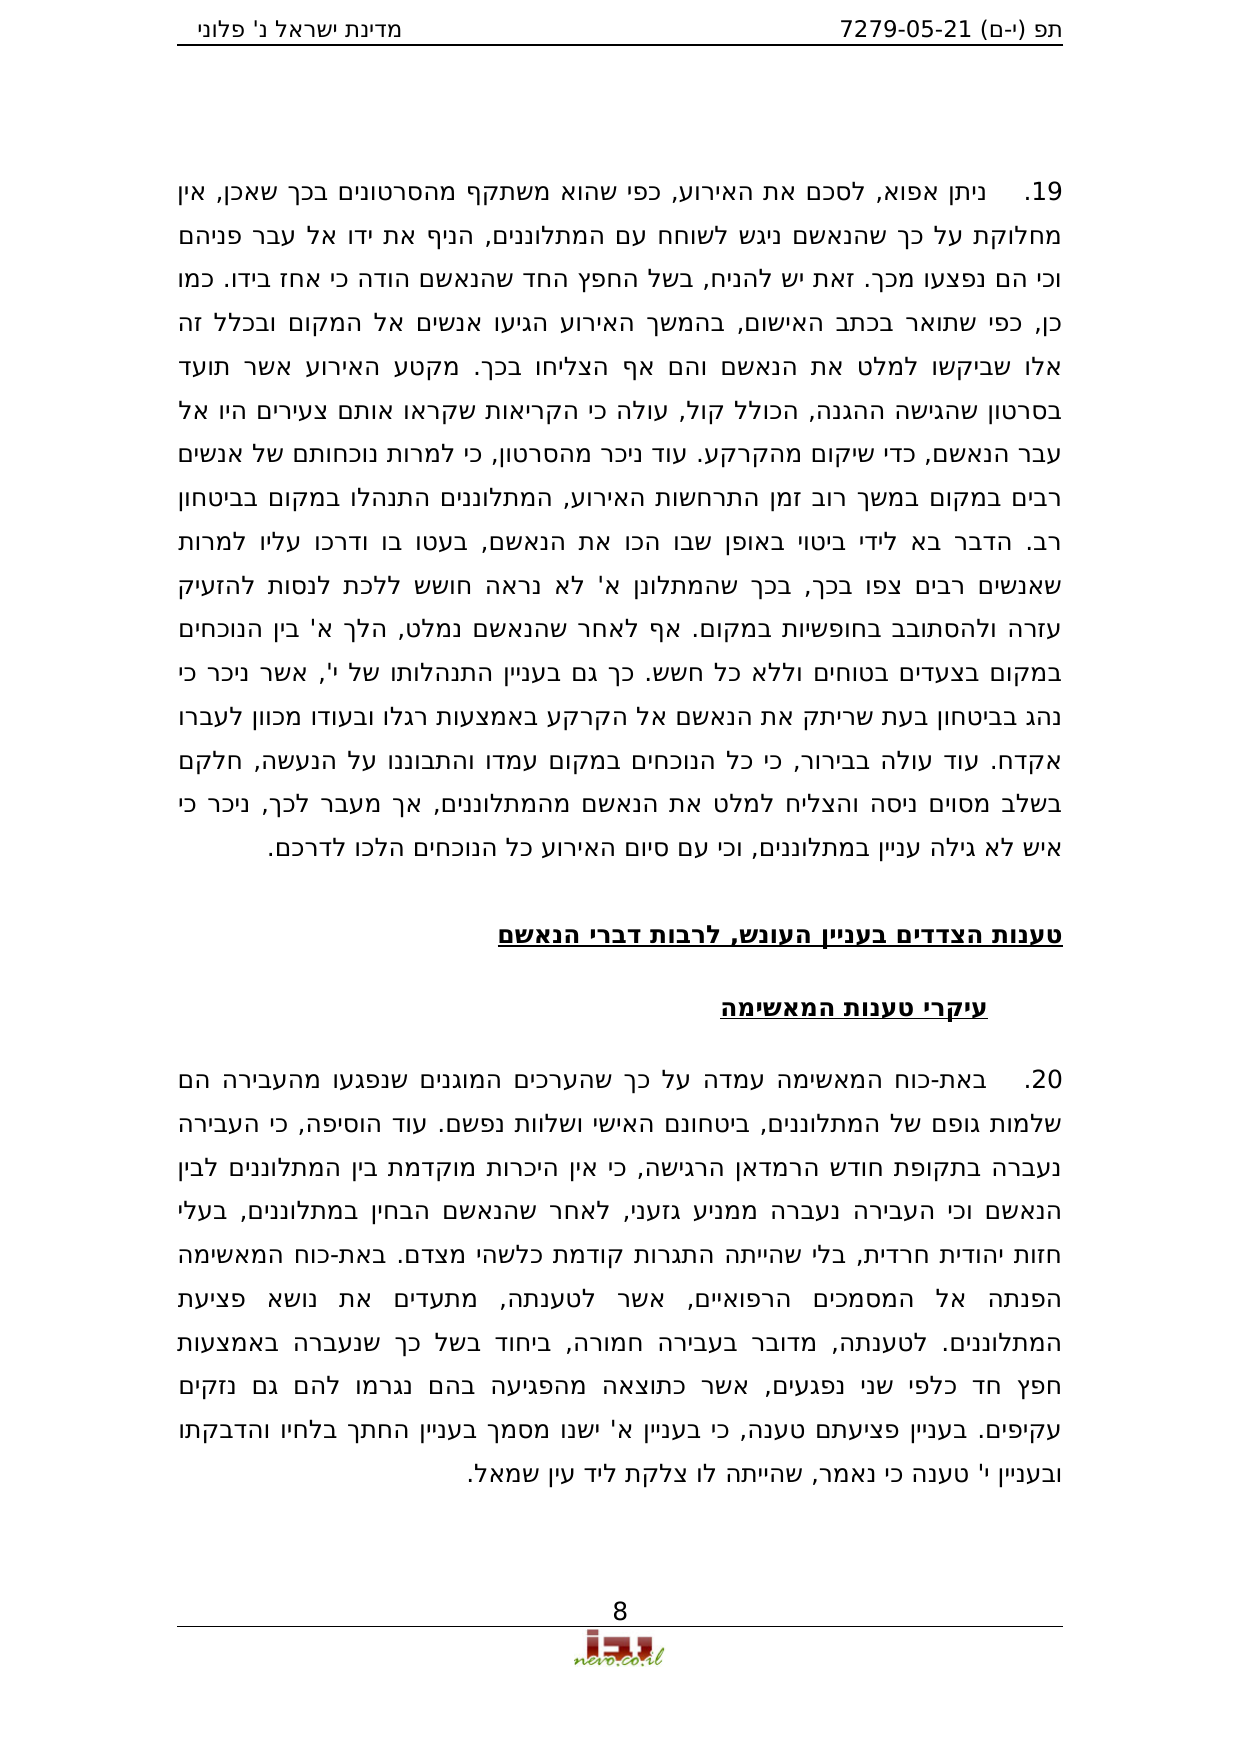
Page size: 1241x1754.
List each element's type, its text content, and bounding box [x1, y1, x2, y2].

text טענות הצדדים בעניין העונש, לרבות דברי הנאשם [177, 920, 1063, 949]
text 19. ניתן אפוא, לסכם את האירוע, כפי שהוא משתקף מהסרטונים בכך שאכן, אין מחלוקת על כך שהנאשם ניגש לשוחח עם המתלוננים, הניף את ידו אל עבר פניהם וכי הם נפצעו מכך. זאת יש להניח, בשל החפץ החד שהנאשם הודה כי אחז בידו. כמו כן, כפי שתואר בכתב האישום, בהמשך האירוע הגיעו אנשים אל המקום ובכלל זה אלו שביקשו למלט את הנאשם והם אף הצליחו בכך. מקטע האירוע אשר תועד בסרטון שהגישה ההגנה, הכולל קול, עולה כי הקריאות שקראו אותם צעירים היו אל עבר הנאשם, כדי שיקום מהקרקע. עוד ניכר מהסרטון, כי למרות נוכחותם של אנשים רבים במקום במשך רוב זמן התרחשות האירוע, המתלוננים התנהלו במקום בביטחון רב. הדבר בא לידי ביטוי באופן שבו הכו את הנאשם, בעטו בו ודרכו עליו למרות שאנשים רבים צפו בכך, בכך שהמתלונן א' לא נראה חושש ללכת לנסות להזעיק עזרה ולהסתובב בחופשיות במקום. אף לאחר שהנאשם נמלט, הלך א' בין הנוכחים במקום בצעדים בטוחים וללא כל חשש. כך גם בעניין התנהלותו של י', אשר ניכר כי נהג בביטחון בעת שריתק את הנאשם אל הקרקע באמצעות רגלו ובעודו מכוון לעברו אקדח. עוד עולה בבירור, כי כל הנוכחים במקום עמדו והתבוננו על הנעשה, חלקם בשלב מסוים ניסה והצליח למלט את הנאשם מהמתלוננים, אך מעבר לכך, ניכר כי איש לא גילה עניין במתלוננים, וכי עם סיום האירוע כל הנוכחים הלכו לדרכם. [177, 177, 1063, 863]
picture [574, 1629, 666, 1667]
text עיקרי טענות המאשימה [177, 993, 1063, 1022]
text 20. באת-כוח המאשימה עמדה על כך שהערכים המוגנים שנפגעו מהעבירה הם שלמות גופם של המתלוננים, ביטחונם האישי ושלוות נפשם. עוד הוסיפה, כי העבירה נעברה בתקופת חודש הרמדאן הרגישה, כי אין היכרות מוקדמת בין המתלוננים לבין הנאשם וכי העבירה נעברה ממניע גזעני, לאחר שהנאשם הבחין במתלוננים, בעלי חזות יהודית חרדית, בלי שהייתה התגרות קודמת כלשהי מצדם. באת-כוח המאשימה הפנתה אל המסמכים הרפואיים, אשר לטענתה, מתעדים את נושא פציעת המתלוננים. לטענתה, מדובר בעבירה חמורה, ביחוד בשל כך שנעברה באמצעות חפץ חד כלפי שני נפגעים, אשר כתוצאה מהפגיעה בהם נגרמו להם גם נזקים עקיפים. בעניין פציעתם טענה, כי בעניין א' ישנו מסמך בעניין החתך בלחיו והדבקתו ובעניין י' טענה כי נאמר, שהייתה לו צלקת ליד עין שמאל. [177, 1065, 1063, 1488]
